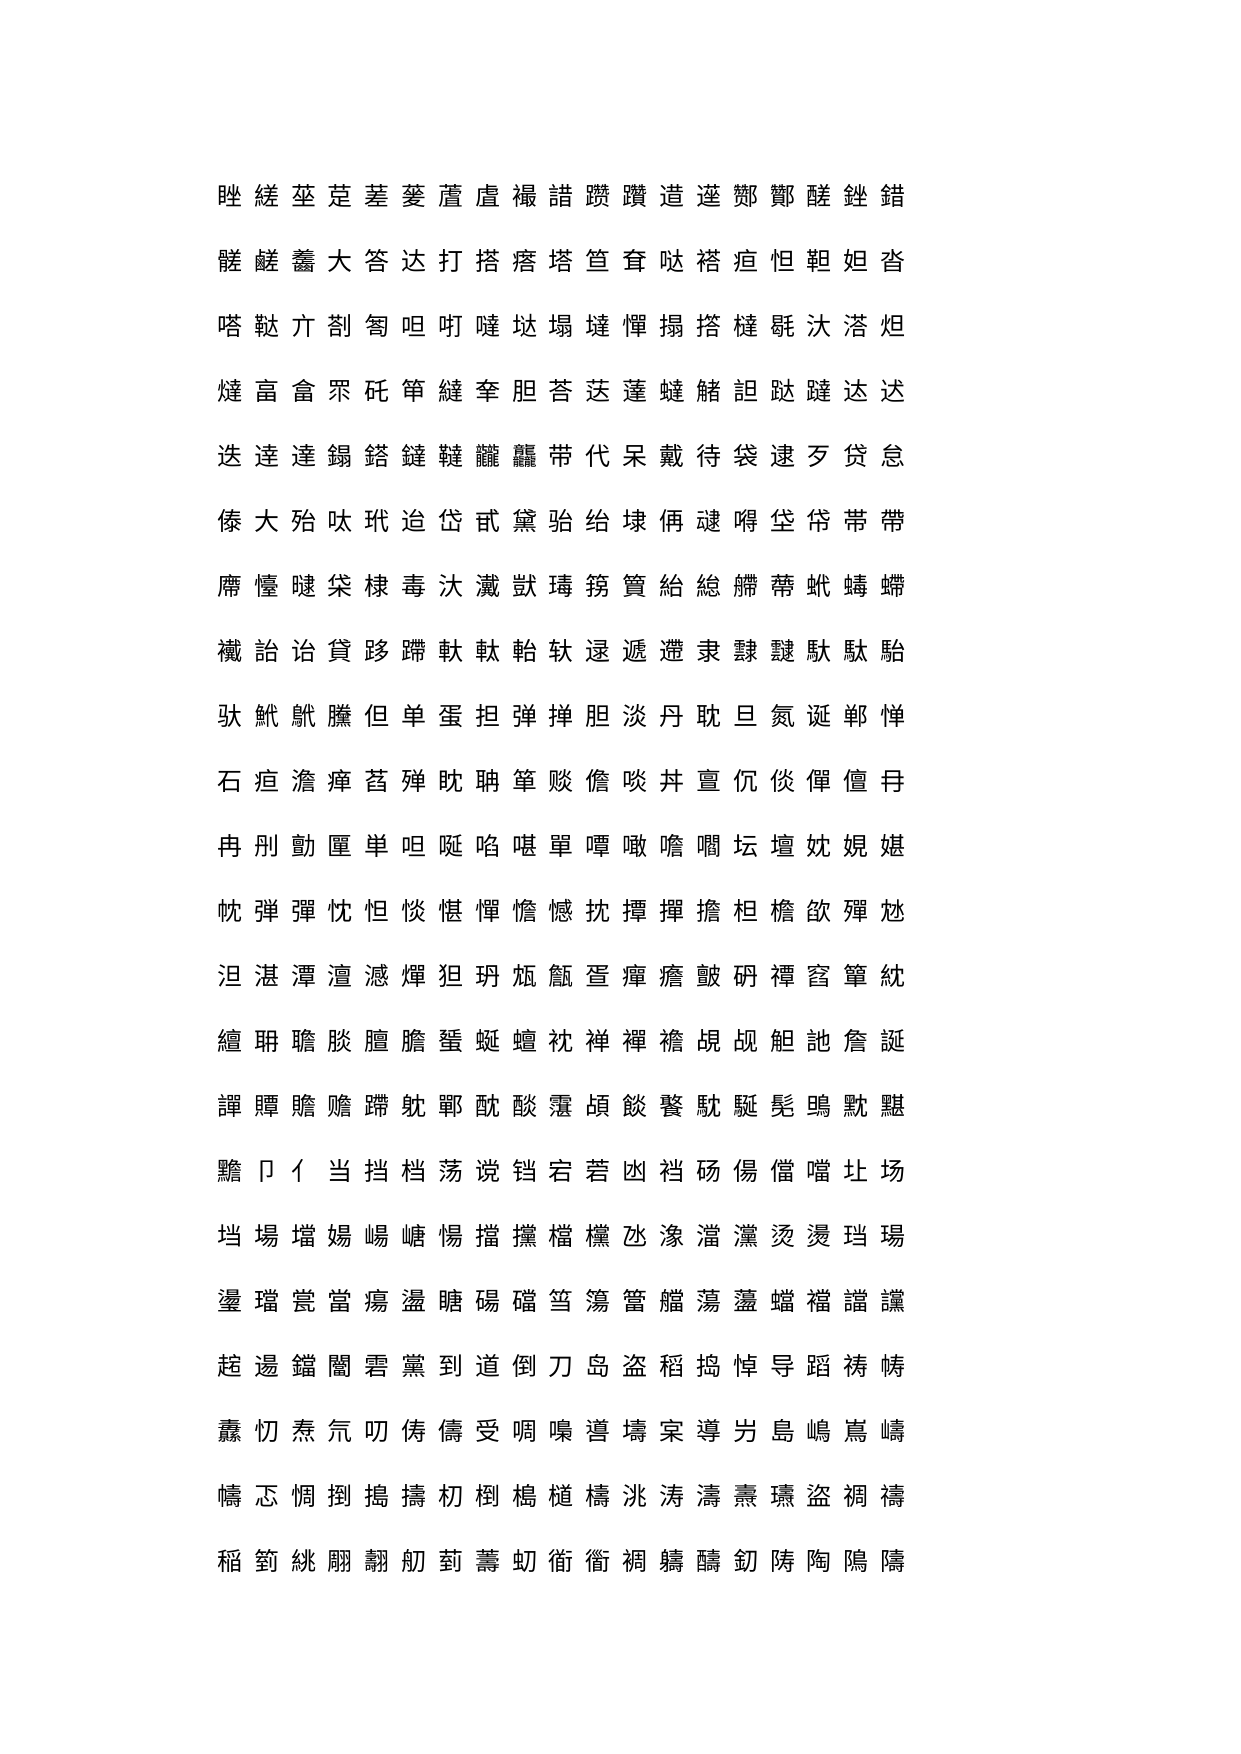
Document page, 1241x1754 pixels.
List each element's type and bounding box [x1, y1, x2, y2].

table_header [217, 162, 926, 1592]
